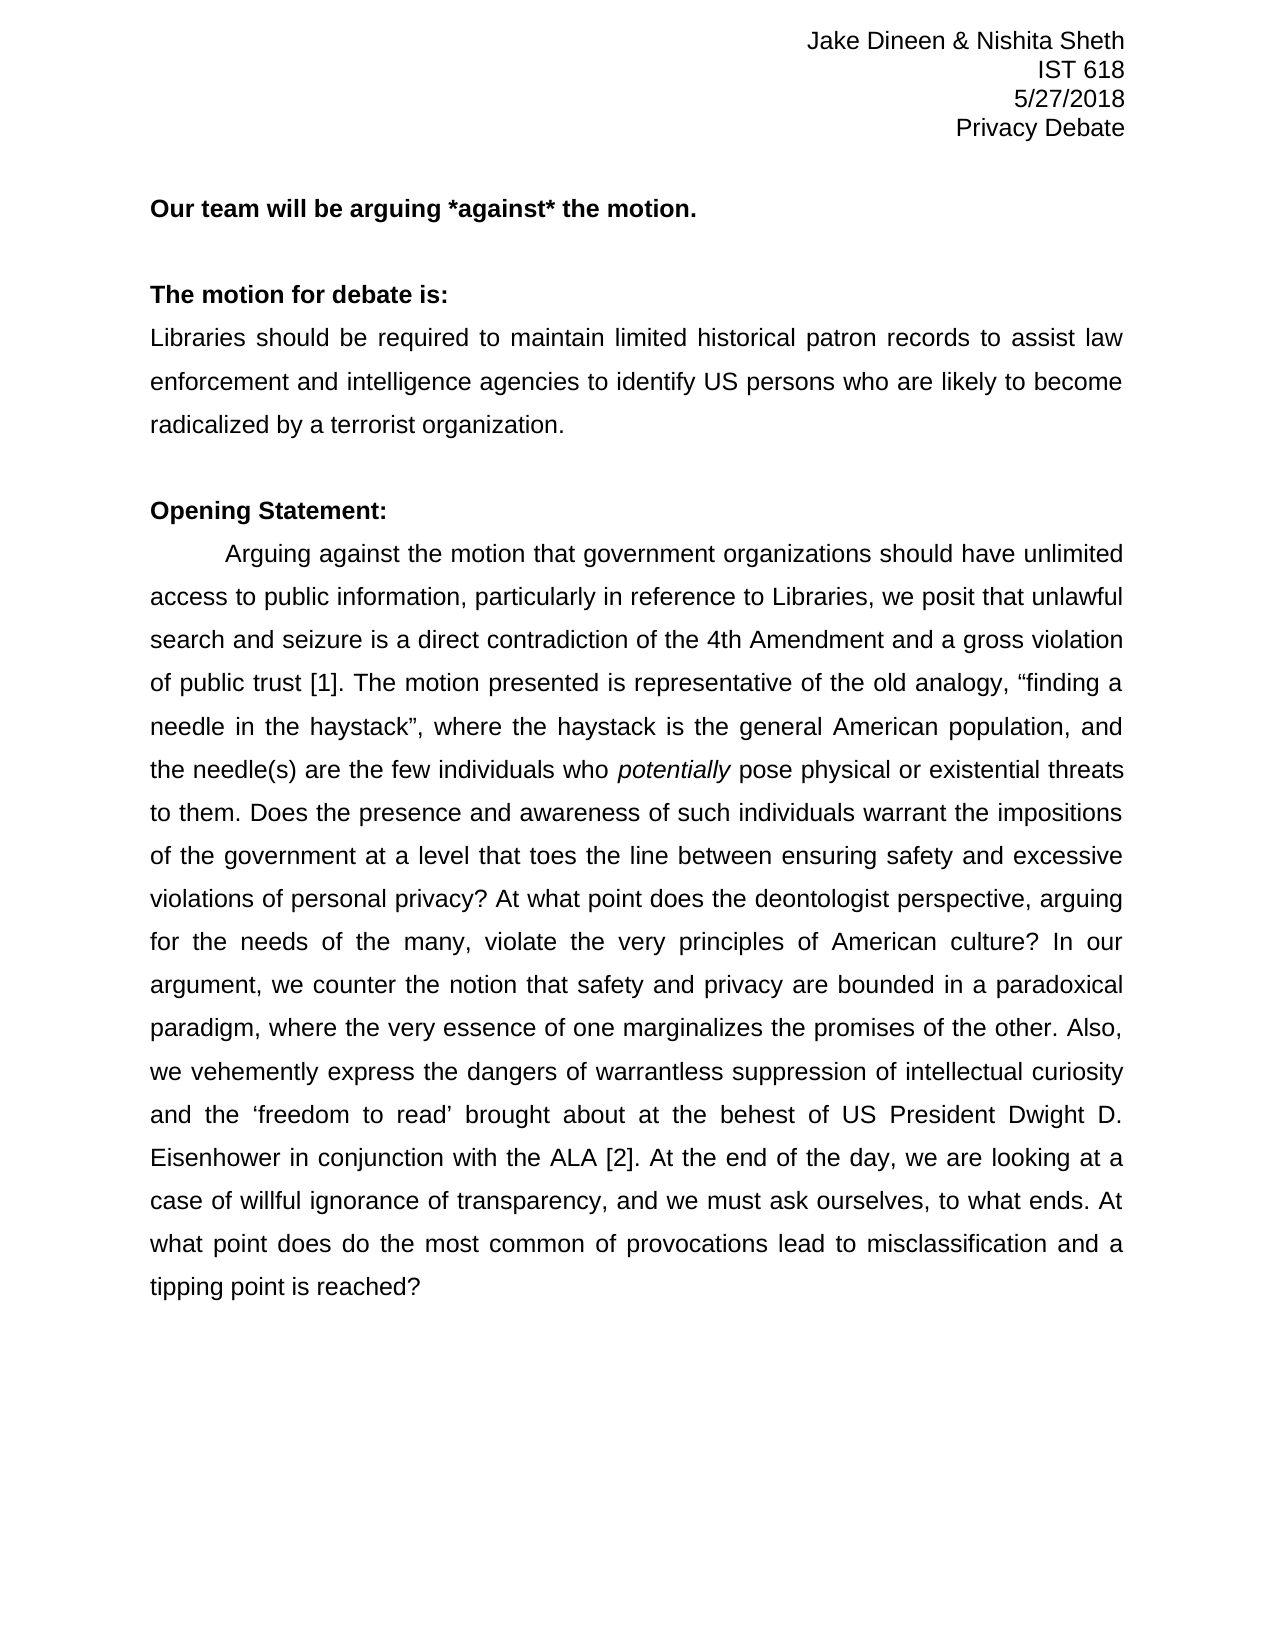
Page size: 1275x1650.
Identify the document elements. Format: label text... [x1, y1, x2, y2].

text Arguing against the motion that government organizations should have unlimited access to public information, particularly in reference to Libraries, we posit that unlawful search and seizure is a direct contradiction of the 4th Amendment and a gross violation of public trust [1]. The motion presented is representative of the old analogy, “finding a needle in the haystack”, where the haystack is the general American population, and the needle(s) are the few individuals who potentially pose physical or existential threats to them. Does the presence and awareness of such individuals warrant the impositions of the government at a level that toes the line between ensuring safety and excessive violations of personal privacy? At what point does the deontologist perspective, arguing for the needs of the many, violate the very principles of American culture? In our argument, we counter the notion that safety and privacy are bounded in a paradoxical paradigm, where the very essence of one marginalizes the promises of the other. Also, we vehemently express the dangers of warrantless suppression of intellectual curiosity and the ‘freedom to read’ brought about at the behest of US President Dwight D. Eisenhower in conjunction with the ALA [2]. At the end of the day, we are looking at a case of willful ignorance of transparency, and we must ask ourselves, to what ends. At what point does do the most common of provocations lead to misclassification and a tipping point is reached? [150, 539, 1125, 1301]
text The motion for debate is: [150, 280, 1125, 309]
text Opening Statement: [150, 496, 1125, 525]
text Libraries should be required to maintain limited historical patron records to assist law enforcement and intelligence agencies to identify US persons who are likely to become radicalized by a terrorist organization. [150, 323, 1125, 438]
text Our team will be arguing *against* the motion. [150, 194, 1125, 223]
